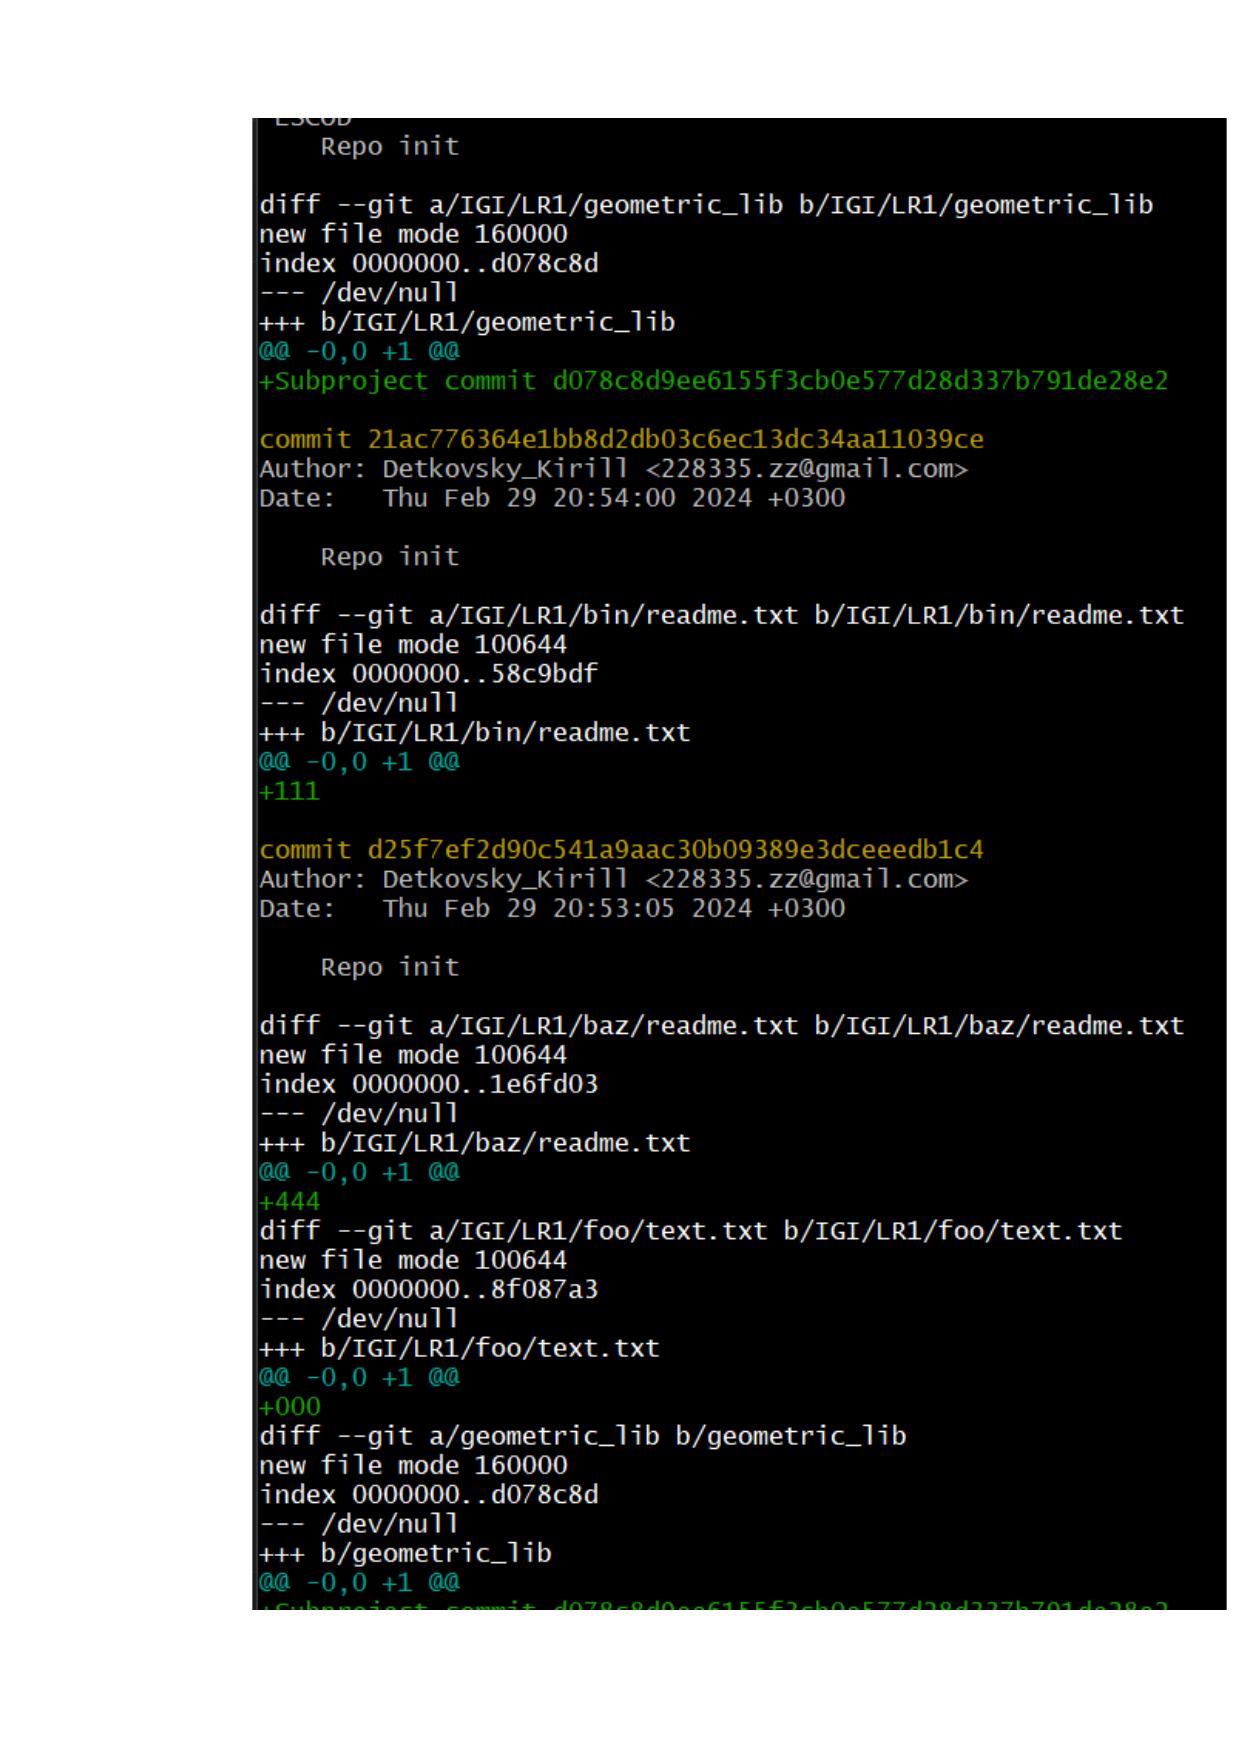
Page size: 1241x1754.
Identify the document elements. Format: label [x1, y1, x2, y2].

list [215, 118, 1152, 1614]
picture [252, 118, 1227, 1610]
